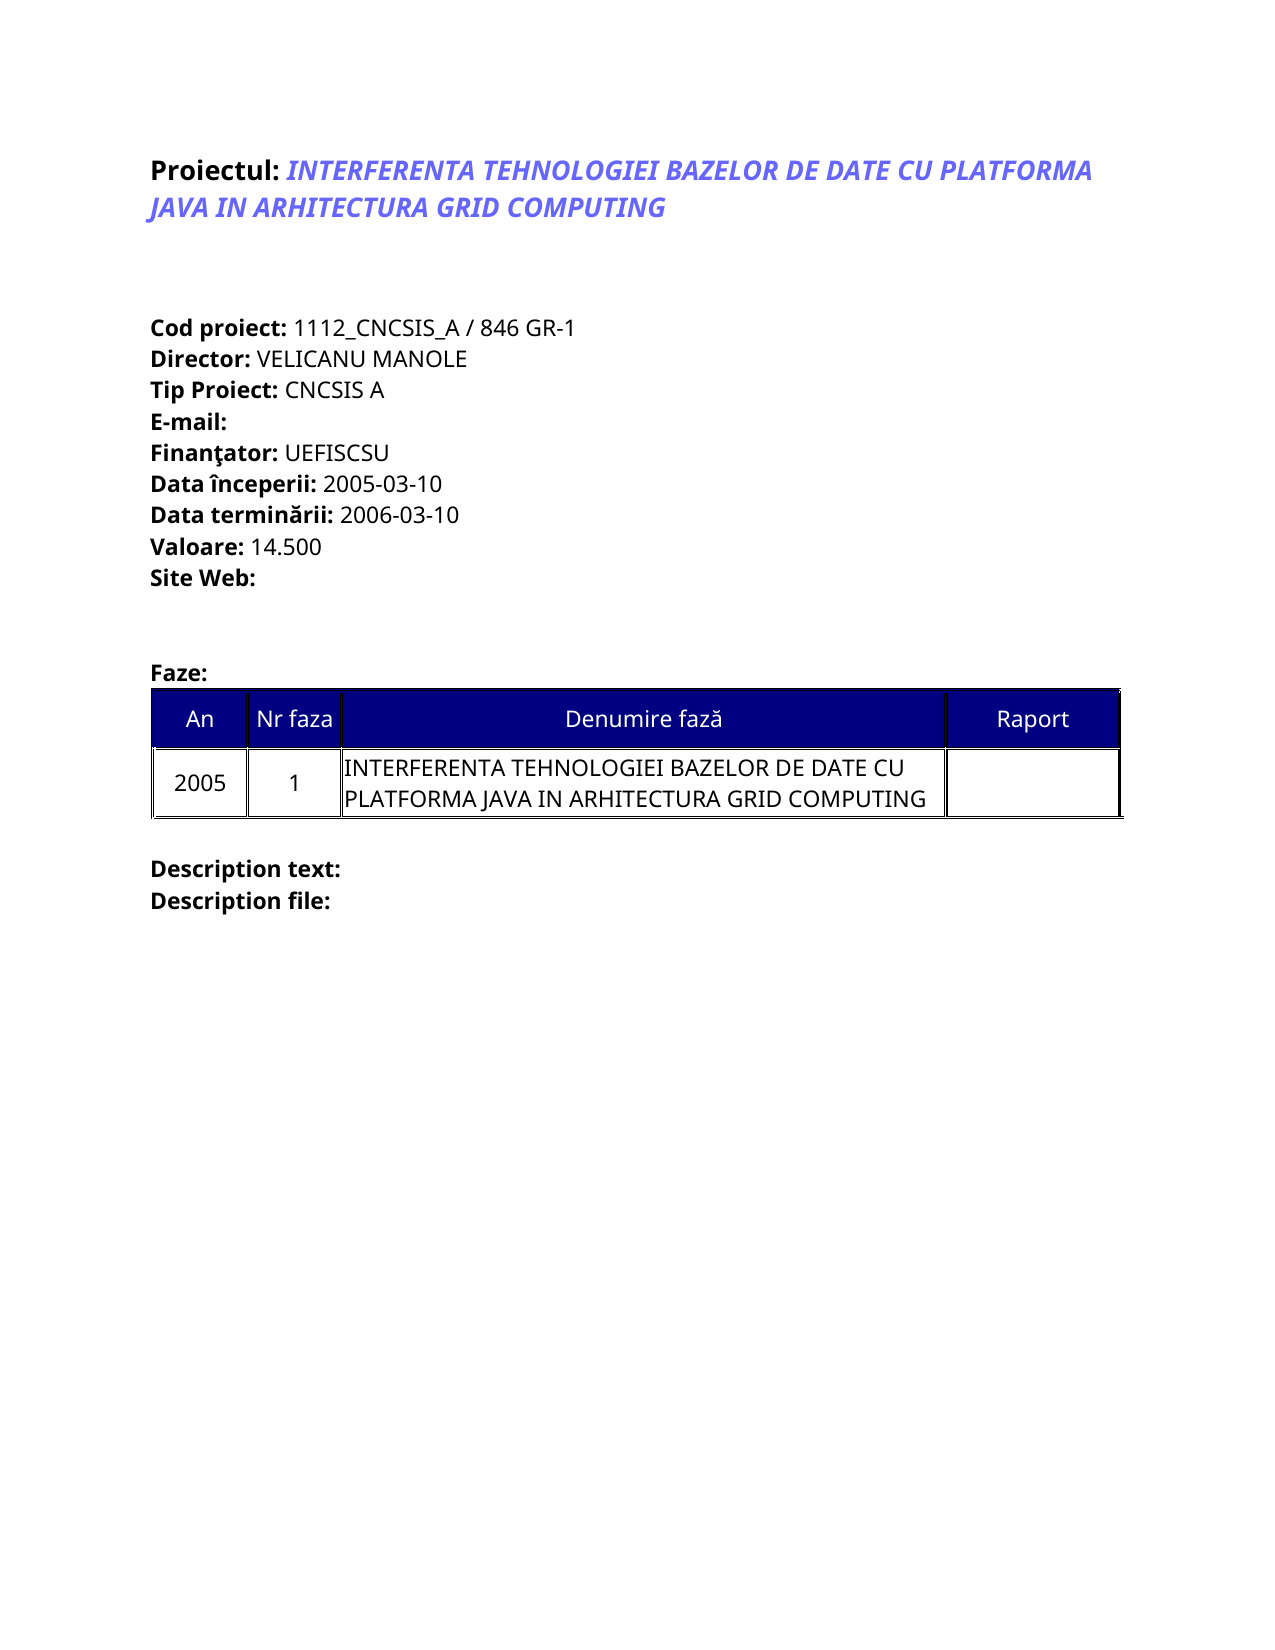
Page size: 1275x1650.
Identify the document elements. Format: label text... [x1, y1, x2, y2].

table_cell Description text: Description file: [149, 821, 1123, 917]
table_header Proiectul: INTERFERENTA TEHNOLOGIEI BAZELOR DE DATE CU PLATFORMA JAVA IN ARHITECTURA GRID COMPUTING [149, 150, 1123, 655]
table_cell Faze: [149, 655, 1123, 821]
